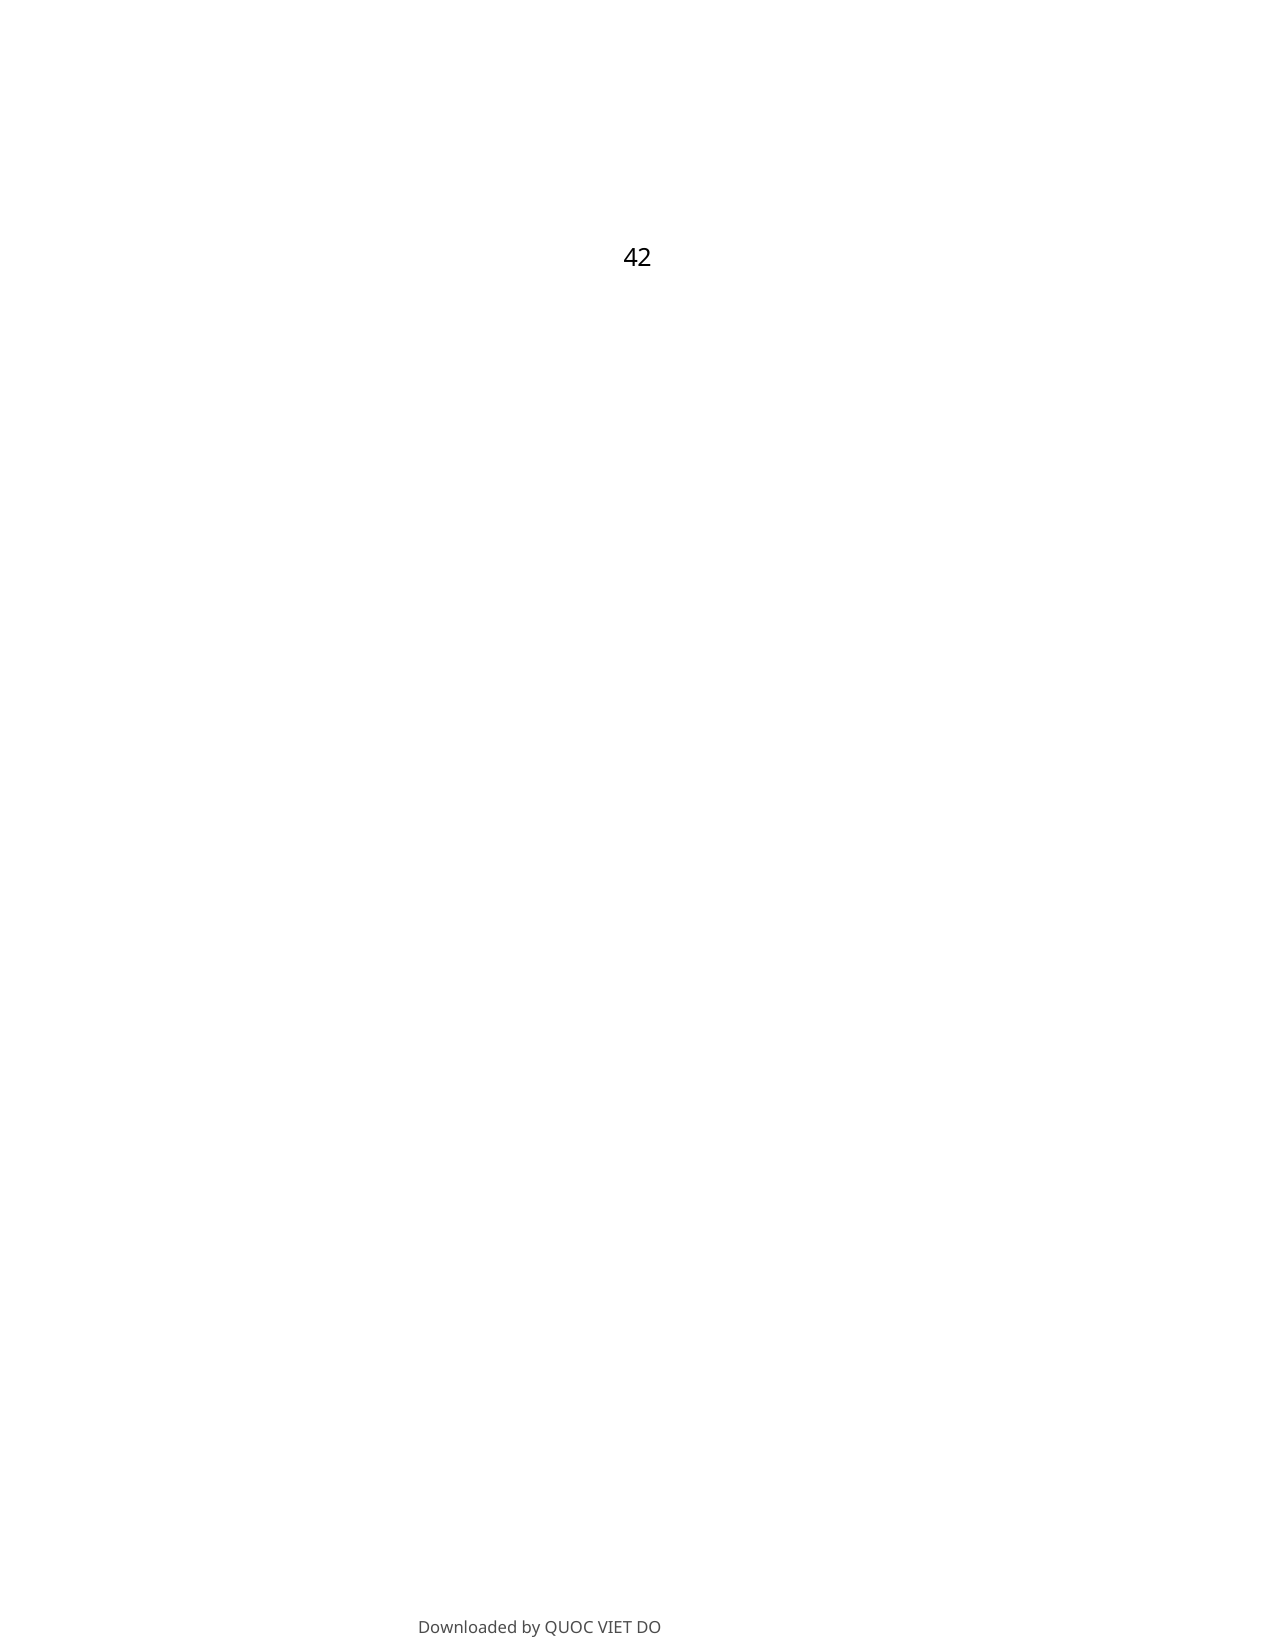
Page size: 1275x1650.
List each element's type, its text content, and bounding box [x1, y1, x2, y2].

text 42 [209, 240, 1066, 274]
